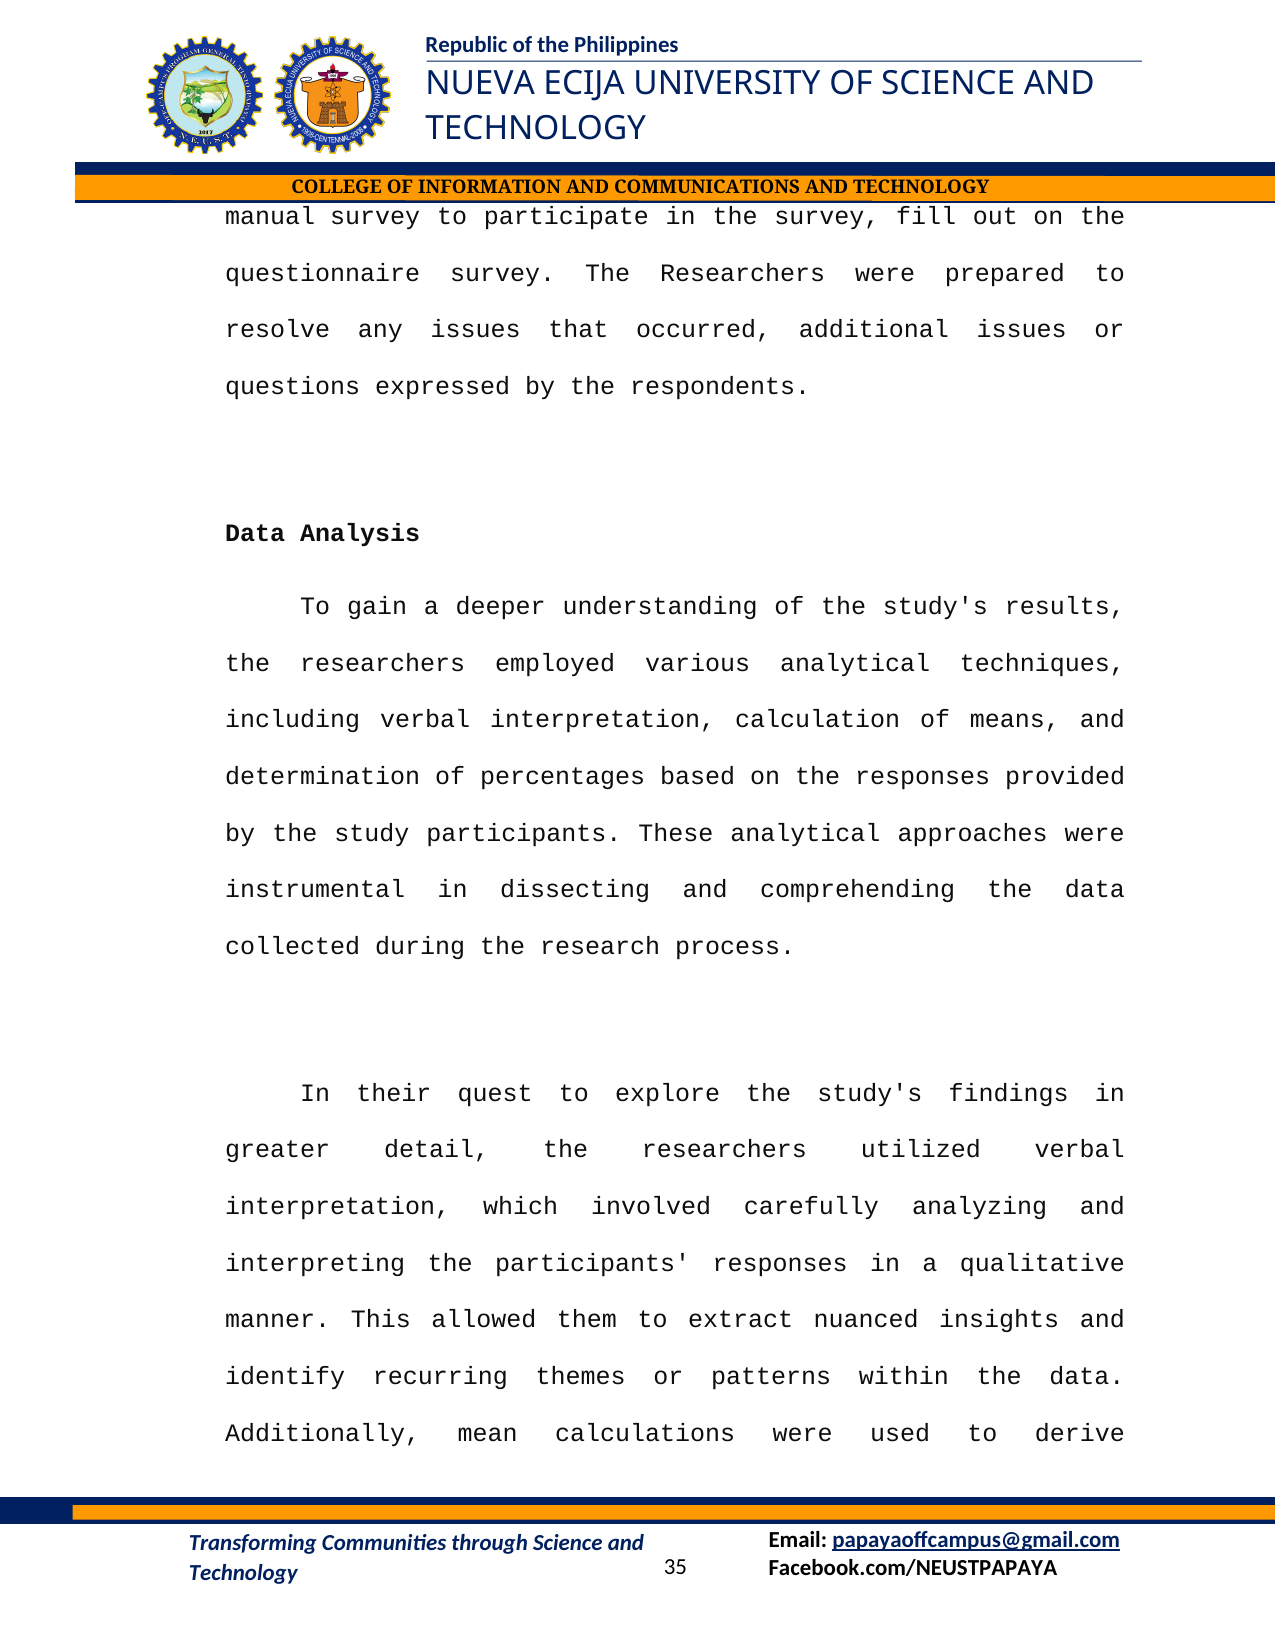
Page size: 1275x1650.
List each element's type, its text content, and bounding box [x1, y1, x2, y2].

text To gain a deeper understanding of the study's results, the researchers employed various analytical techniques, including verbal interpretation, calculation of means, and determination of percentages based on the responses provided by the study participants. These analytical approaches were instrumental in dissecting and comprehending the data collected during the research process. [225, 594, 1125, 962]
text Data Analysis [225, 520, 1125, 549]
picture [146, 36, 263, 154]
picture [274, 36, 391, 154]
